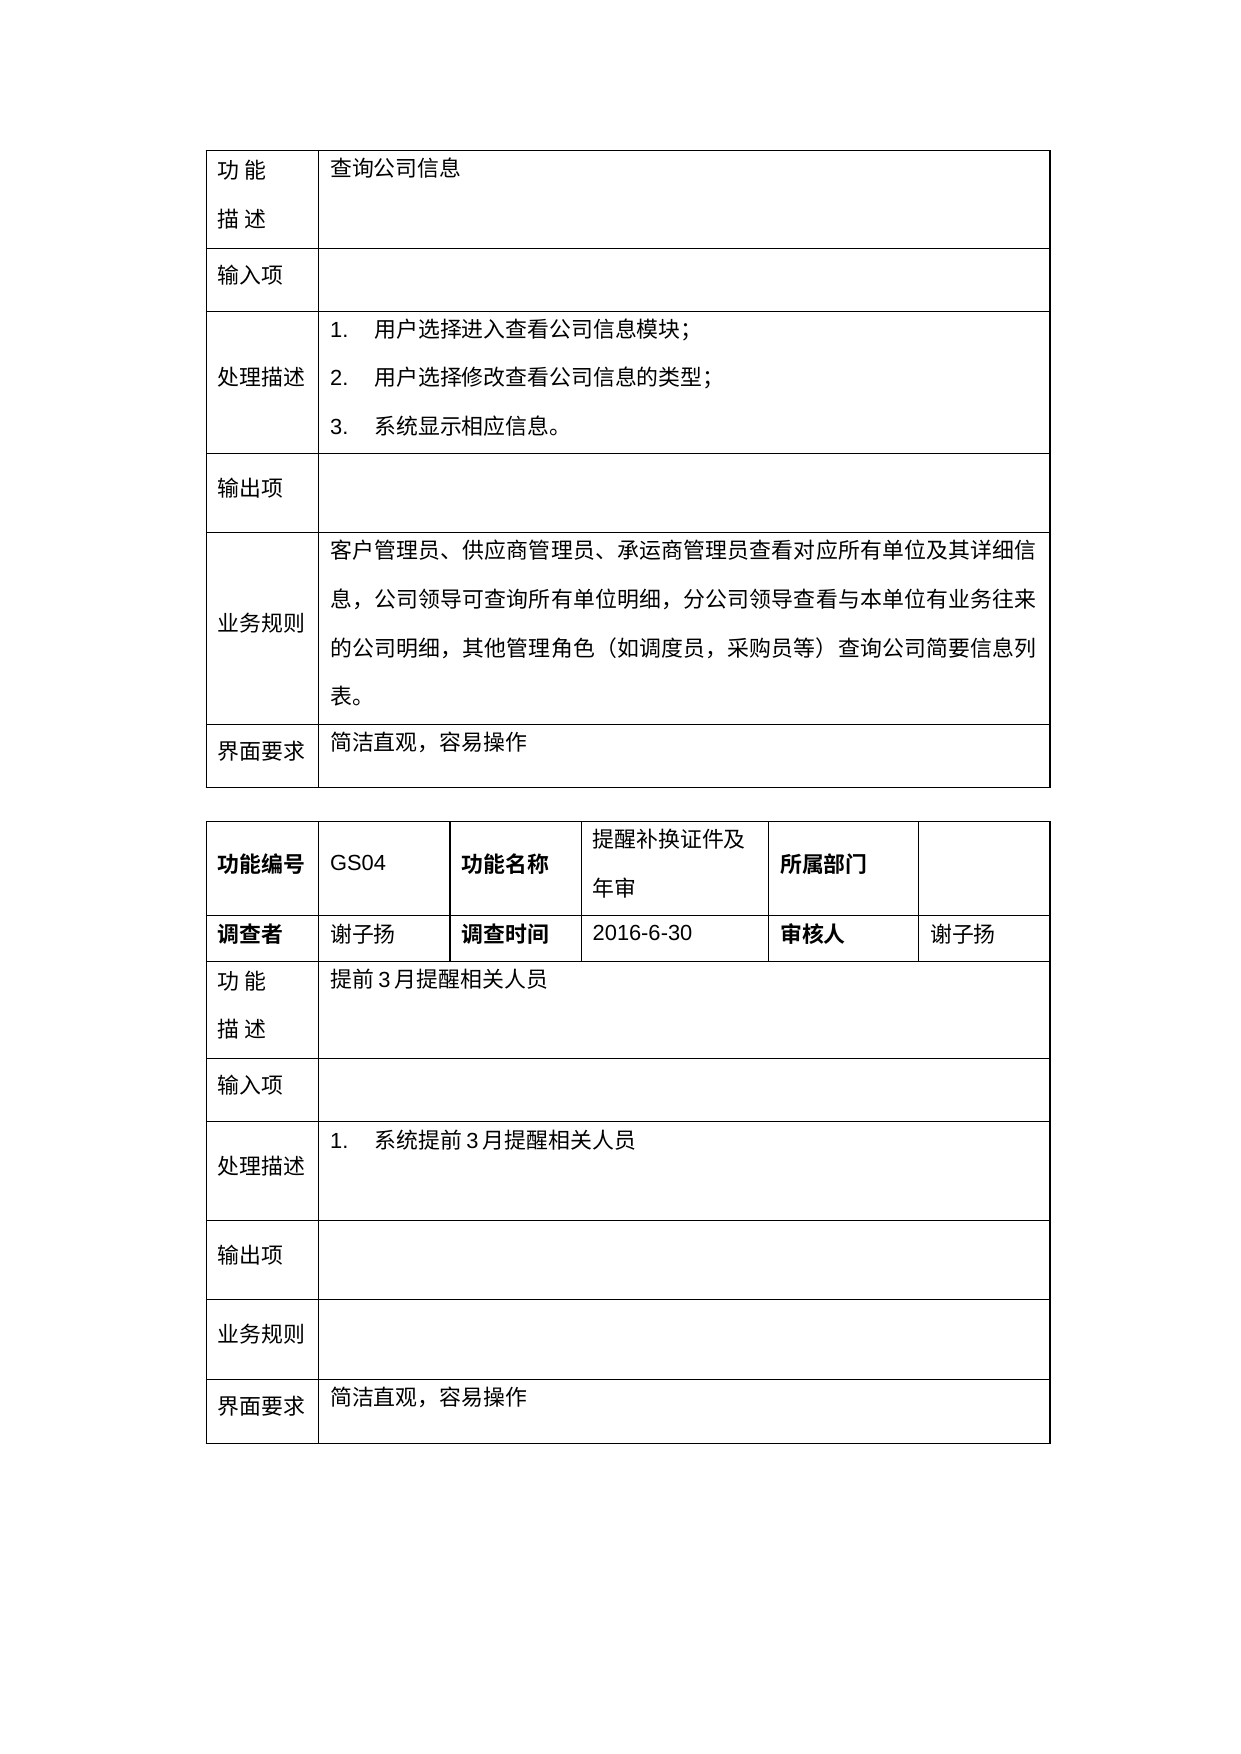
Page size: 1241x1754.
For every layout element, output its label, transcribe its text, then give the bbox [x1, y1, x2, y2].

table_cell 谢子扬 [919, 916, 1049, 961]
table_cell [319, 1221, 1049, 1298]
table_cell 用户选择进入查看公司信息模块； 用户选择修改查看公司信息的类型； 系统显示相应信息。 [319, 312, 1049, 453]
table_cell 界面要求 [207, 725, 318, 787]
table_cell [319, 1059, 1049, 1121]
table_cell 审核人 [769, 916, 918, 961]
table_cell 调查时间 [451, 916, 581, 961]
table_cell 提前3月提醒相关人员 [319, 962, 1049, 1058]
table_header [919, 822, 1049, 915]
table_cell 简洁直观，容易操作 [319, 1380, 1049, 1442]
table_cell 输出项 [207, 1221, 318, 1298]
table_cell 业务规则 [207, 1300, 318, 1378]
table_cell 处理描述 [207, 312, 318, 453]
table_header 所属部门 [769, 822, 918, 915]
table_cell 界面要求 [207, 1380, 318, 1442]
table_cell 客户管理员、供应商管理员、承运商管理员查看对应所有单位及其详细信息，公司领导可查询所有单位明细，分公司领导查看与本单位有业务往来的公司明细，其他管理角色（如调度员，采购员等）查询公司简要信息列表。 [319, 533, 1049, 723]
table_cell 功 能 描 述 [207, 962, 318, 1058]
table_cell 处理描述 [207, 1122, 318, 1219]
table_header 提醒补换证件及年审 [582, 822, 768, 915]
table_cell 简洁直观，容易操作 [319, 725, 1049, 787]
table_cell [319, 1300, 1049, 1378]
table_cell 输入项 [207, 1059, 318, 1121]
table_cell 功 能 描 述 [207, 151, 318, 248]
table_header 功能编号 [207, 822, 318, 915]
table_cell 系统提前3月提醒相关人员 [319, 1122, 1049, 1219]
table_cell 查询公司信息 [319, 151, 1049, 248]
table_cell [319, 454, 1049, 532]
table_cell 谢子扬 [319, 916, 449, 961]
table_cell 输入项 [207, 249, 318, 311]
table_cell 输出项 [207, 454, 318, 532]
table_cell [319, 249, 1049, 311]
table_header 功能名称 [451, 822, 581, 915]
table_cell 业务规则 [207, 533, 318, 723]
table_cell 2016-6-30 [582, 916, 768, 961]
table_header GS04 [319, 822, 449, 915]
table_cell 调查者 [207, 916, 318, 961]
